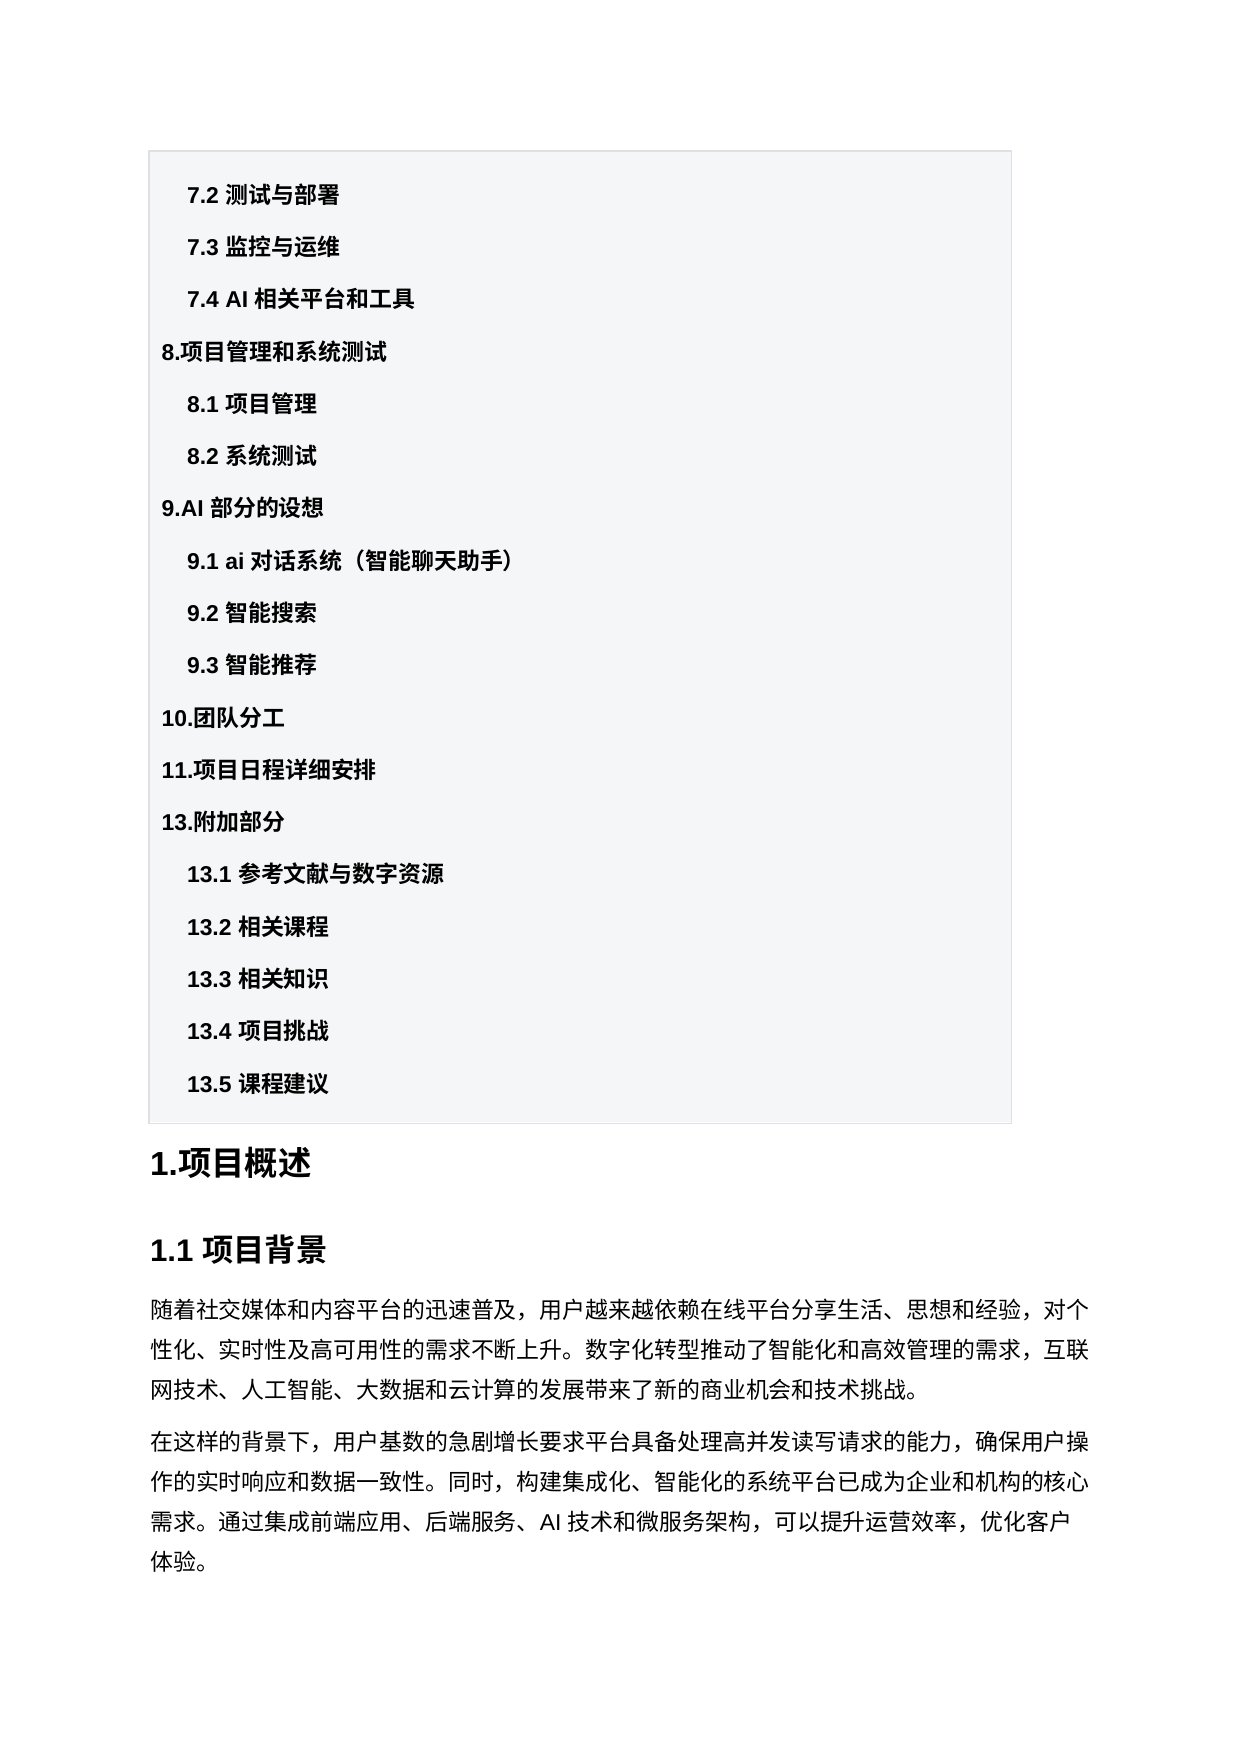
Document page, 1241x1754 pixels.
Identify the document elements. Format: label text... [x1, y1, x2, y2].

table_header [150, 152, 1011, 1122]
text 1.项目概述 [150, 1137, 1090, 1185]
text 在这样的背景下，用户基数的急剧增长要求平台具备处理高并发读写请求的能力，确保用户操作的实时响应和数据一致性。同时，构建集成化、智能化的系统平台已成为企业和机构的核心需求。通过集成前端应用、后端服务、AI 技术和微服务架构，可以提升运营效率，优化客户体验。 [150, 1424, 1090, 1577]
text 随着社交媒体和内容平台的迅速普及，用户越来越依赖在线平台分享生活、思想和经验，对个性化、实时性及高可用性的需求不断上升。数字化转型推动了智能化和高效管理的需求，互联网技术、人工智能、大数据和云计算的发展带来了新的商业机会和技术挑战。 [150, 1292, 1090, 1405]
text 1.1 项目背景 [150, 1226, 1090, 1271]
